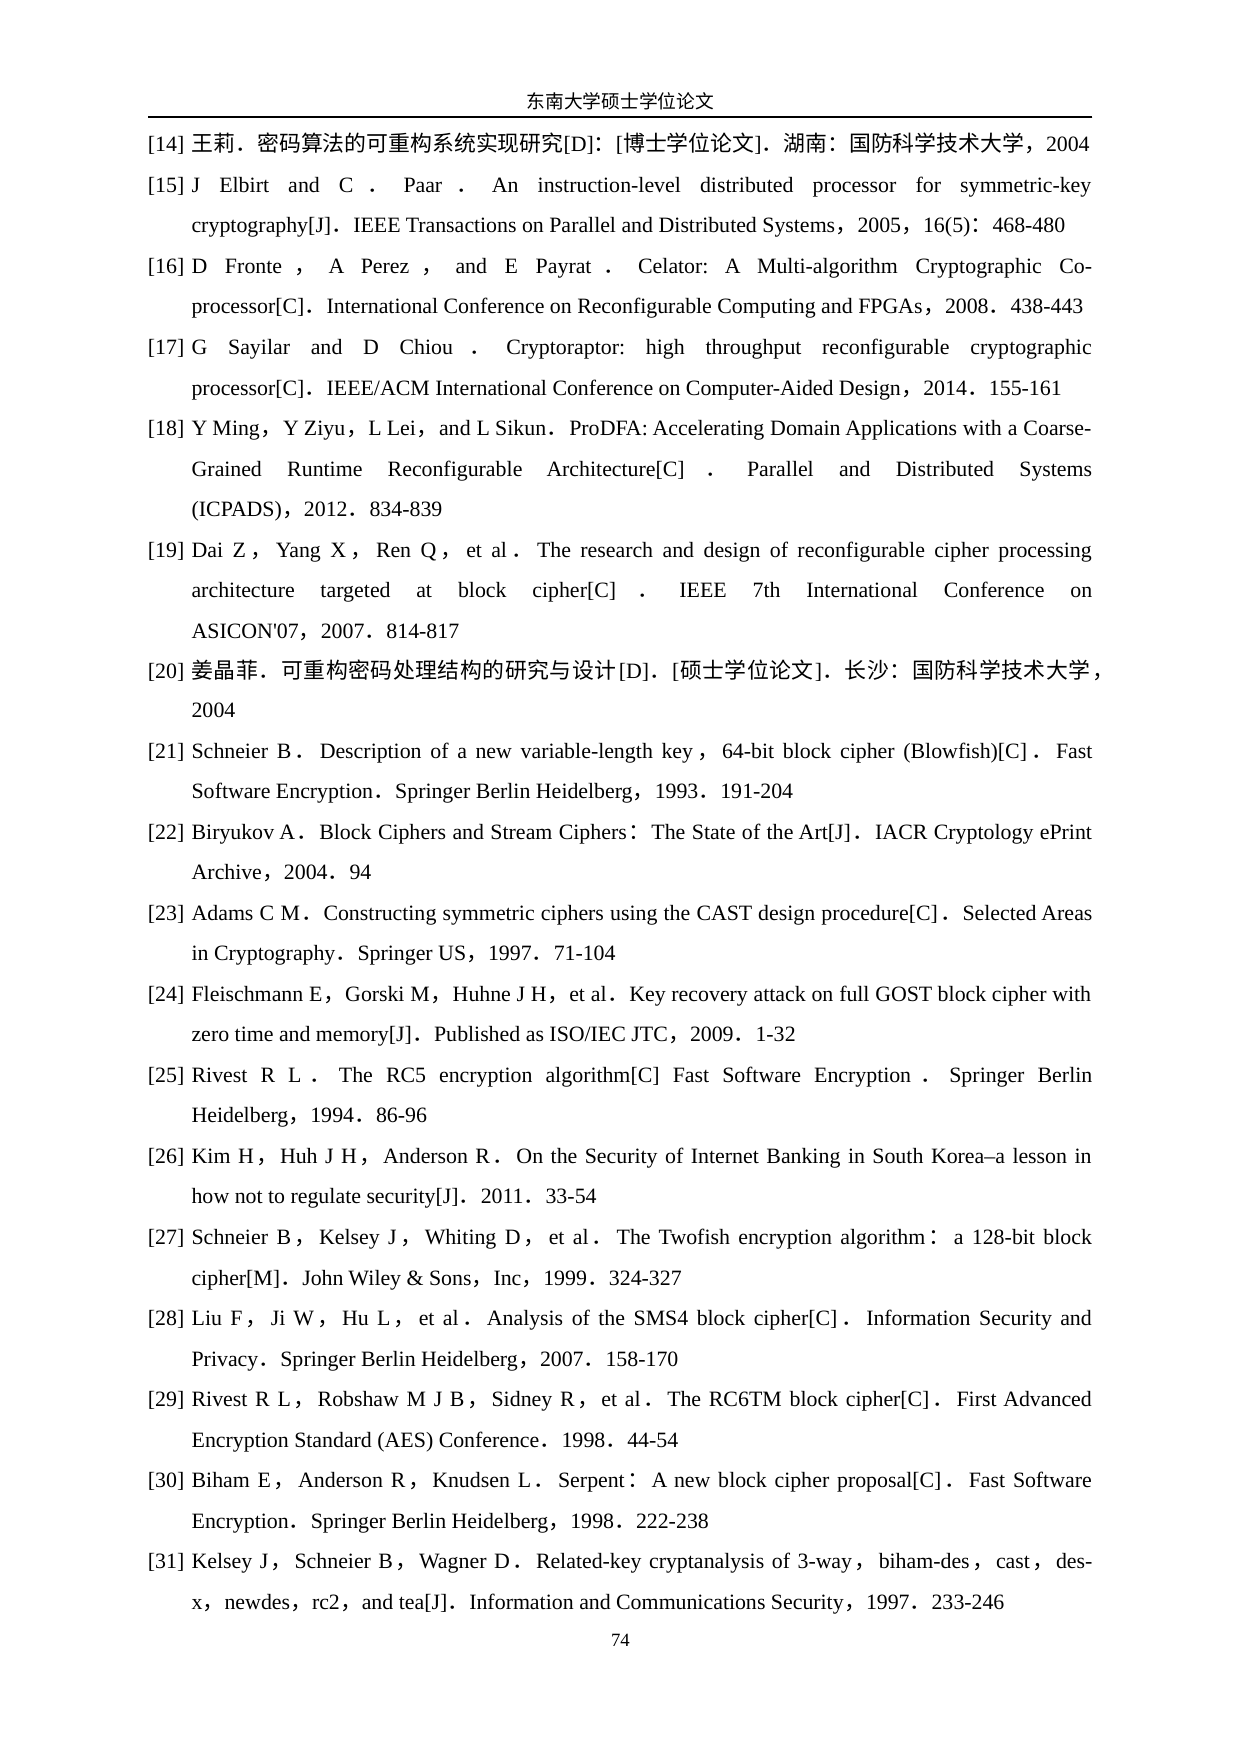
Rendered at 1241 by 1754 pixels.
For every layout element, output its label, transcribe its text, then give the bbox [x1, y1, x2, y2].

list Adams C M．Constructing symmetric ciphers using the CAST design procedure[C]．Selected Areas in Cryptography．Springer US，1997．71-104 [148, 894, 1092, 967]
list Schneier B，Kelsey J，Whiting D，et al．The Twofish encryption algorithm：a 128-bit block cipher[M]．John Wiley & Sons，Inc，1999．324-327 [148, 1218, 1092, 1292]
list Biryukov A．Block Ciphers and Stream Ciphers：The State of the Art[J]．IACR Cryptology ePrint Archive，2004．94 [148, 813, 1092, 886]
list Schneier B．Description of a new variable-length key，64-bit block cipher (Blowfish)[C]．Fast Software Encryption．Springer Berlin Heidelberg，1993．191-204 [148, 732, 1092, 805]
list Kim H，Huh J H，Anderson R．On the Security of Internet Banking in South Korea–a lesson in how not to regulate security[J]．2011．33-54 [148, 1137, 1092, 1211]
list Rivest R L，Robshaw M J B，Sidney R，et al．The RC6TM block cipher[C]．First Advanced Encryption Standard (AES) Conference．1998．44-54 [148, 1381, 1092, 1454]
list Liu F，Ji W，Hu L，et al．Analysis of the SMS4 block cipher[C]．Information Security and Privacy．Springer Berlin Heidelberg，2007．158-170 [148, 1299, 1092, 1373]
list Rivest R L．The RC5 encryption algorithm[C] Fast Software Encryption．Springer Berlin Heidelberg，1994．86-96 [148, 1056, 1092, 1129]
list 王莉．密码算法的可重构系统实现研究[D]：[博士学位论文]．湖南：国防科学技术大学，2004 [148, 126, 1092, 158]
list Fleischmann E，Gorski M，Huhne J H，et al．Key recovery attack on full GOST block cipher with zero time and memory[J]．Published as ISO/IEC JTC，2009．1-32 [148, 975, 1092, 1048]
list Y Ming，Y Ziyu，L Lei，and L Sikun．ProDFA: Accelerating Domain Applications with a Coarse-Grained Runtime Reconfigurable Architecture[C]．Parallel and Distributed Systems (ICPADS)，2012．834-839 [148, 409, 1092, 523]
list Biham E，Anderson R，Knudsen L．Serpent：A new block cipher proposal[C]．Fast Software Encryption．Springer Berlin Heidelberg，1998．222-238 [148, 1462, 1092, 1535]
list Kelsey J，Schneier B，Wagner D．Related-key cryptanalysis of 3-way，biham-des，cast，des-x，newdes，rc2，and tea[J]．Information and Communications Security，1997．233-246 [148, 1543, 1092, 1616]
list D Fronte，A Perez，and E Payrat．Celator: A Multi-algorithm Cryptographic Co-processor[C]．International Conference on Reconfigurable Computing and FPGAs，2008．438-443 [148, 247, 1092, 321]
list J Elbirt and C．Paar．An instruction-level distributed processor for symmetric-key cryptography[J]．IEEE Transactions on Parallel and Distributed Systems，2005，16(5)：468-480 [148, 166, 1092, 239]
list G Sayilar and D Chiou．Cryptoraptor: high throughput reconfigurable cryptographic processor[C]．IEEE/ACM International Conference on Computer-Aided Design，2014．155-161 [148, 328, 1092, 402]
list Dai Z，Yang X，Ren Q，et al．The research and design of reconfigurable cipher processing architecture targeted at block cipher[C]．IEEE 7th International Conference on ASICON'07，2007．814-817 [148, 531, 1092, 645]
list 姜晶菲．可重构密码处理结构的研究与设计[D]．[硕士学位论文]．长沙：国防科学技术大学，2004 [148, 653, 1092, 726]
